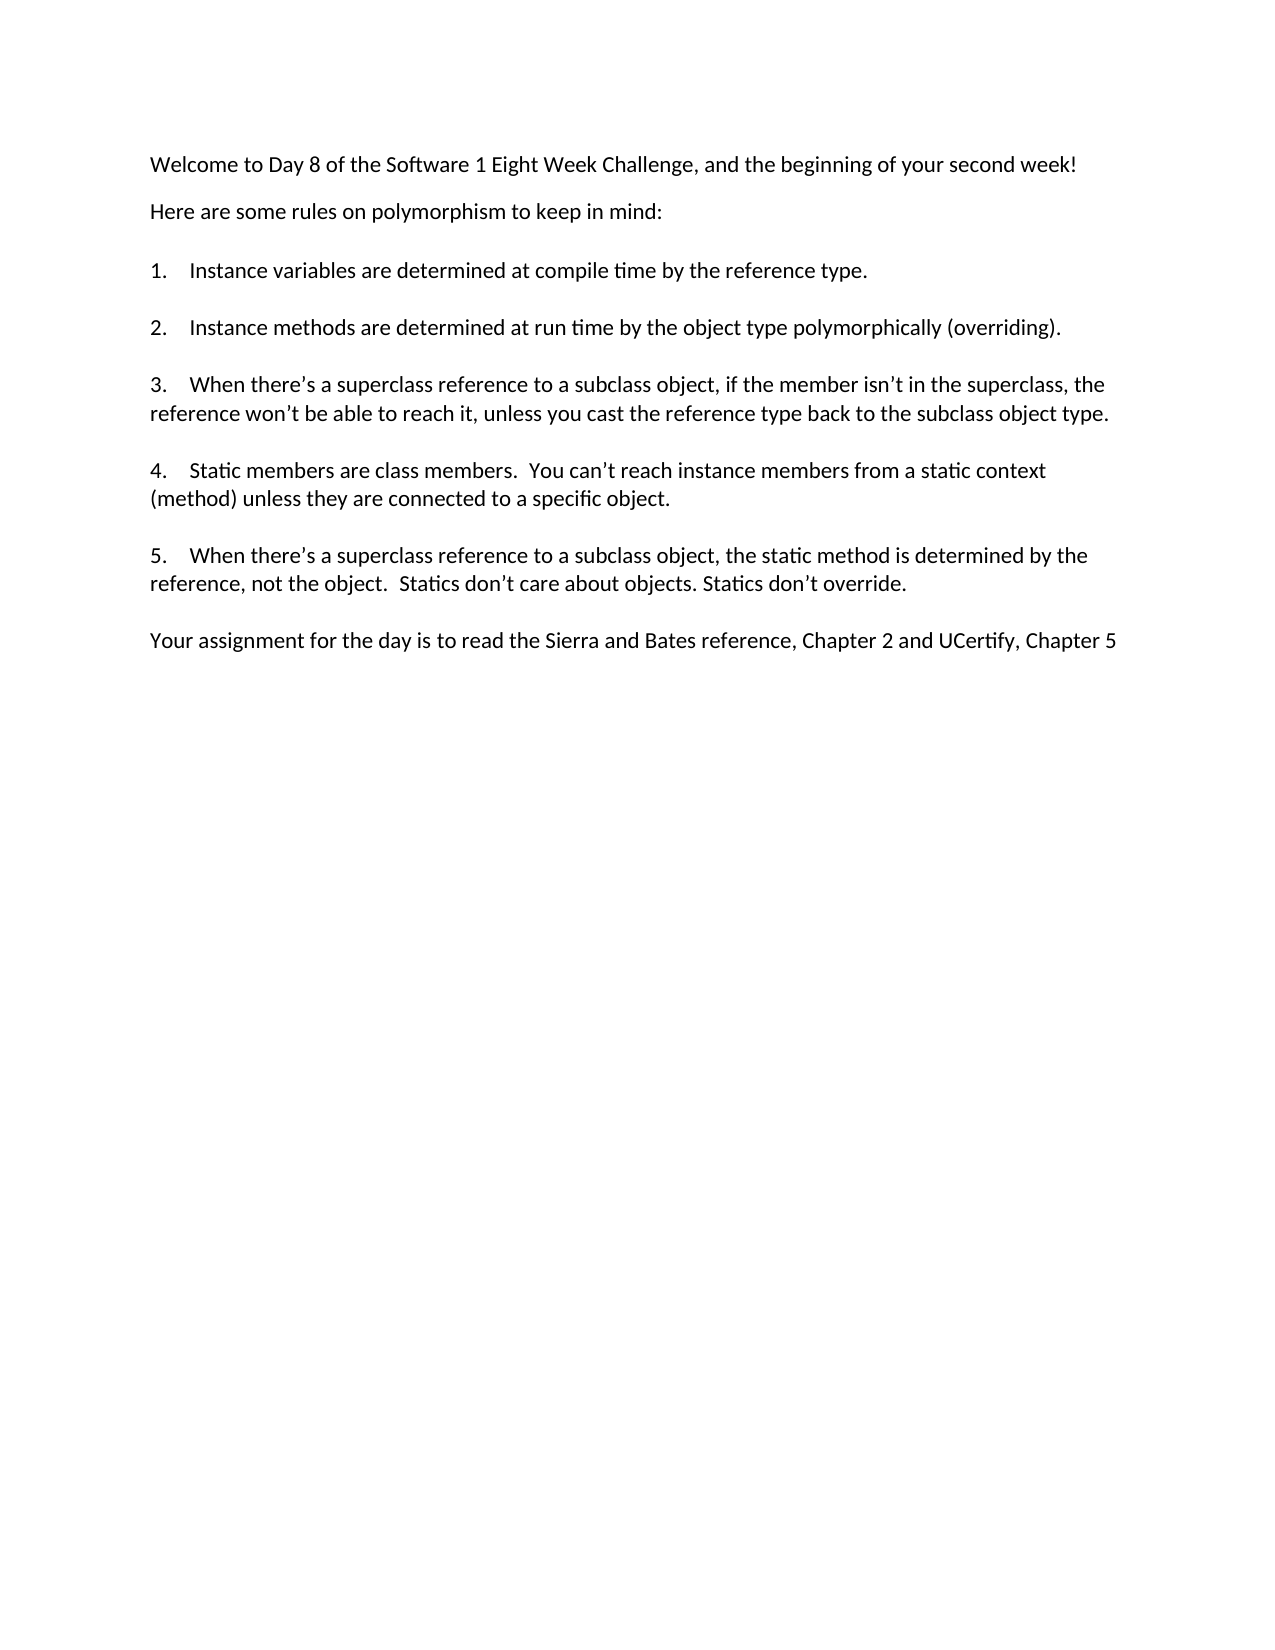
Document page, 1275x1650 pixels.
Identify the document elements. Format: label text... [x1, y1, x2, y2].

text 2. Instance methods are determined at run time by the object type polymorphically (overriding). [150, 313, 1125, 341]
text 1. Instance variables are determined at compile time by the reference type. [150, 256, 1125, 284]
text 5. When there’s a superclass reference to a subclass object, the static method is determined by the reference, not the object. Statics don’t care about objects. Statics don’t override. [150, 541, 1125, 597]
text Welcome to Day 8 of the Software 1 Eight Week Challenge, and the beginning of your second week! [150, 150, 1125, 178]
text 3. When there’s a superclass reference to a subclass object, if the member isn’t in the superclass, the reference won’t be able to reach it, unless you cast the reference type back to the subclass object type. [150, 371, 1125, 427]
text Your assignment for the day is to read the Sierra and Bates reference, Chapter 2 and UCertify, Chapter 5 [150, 626, 1125, 654]
text Here are some rules on polymorphism to keep in mind: [150, 197, 1125, 225]
text 4. Static members are class members. You can’t reach instance members from a static context (method) unless they are connected to a specific object. [150, 456, 1125, 512]
